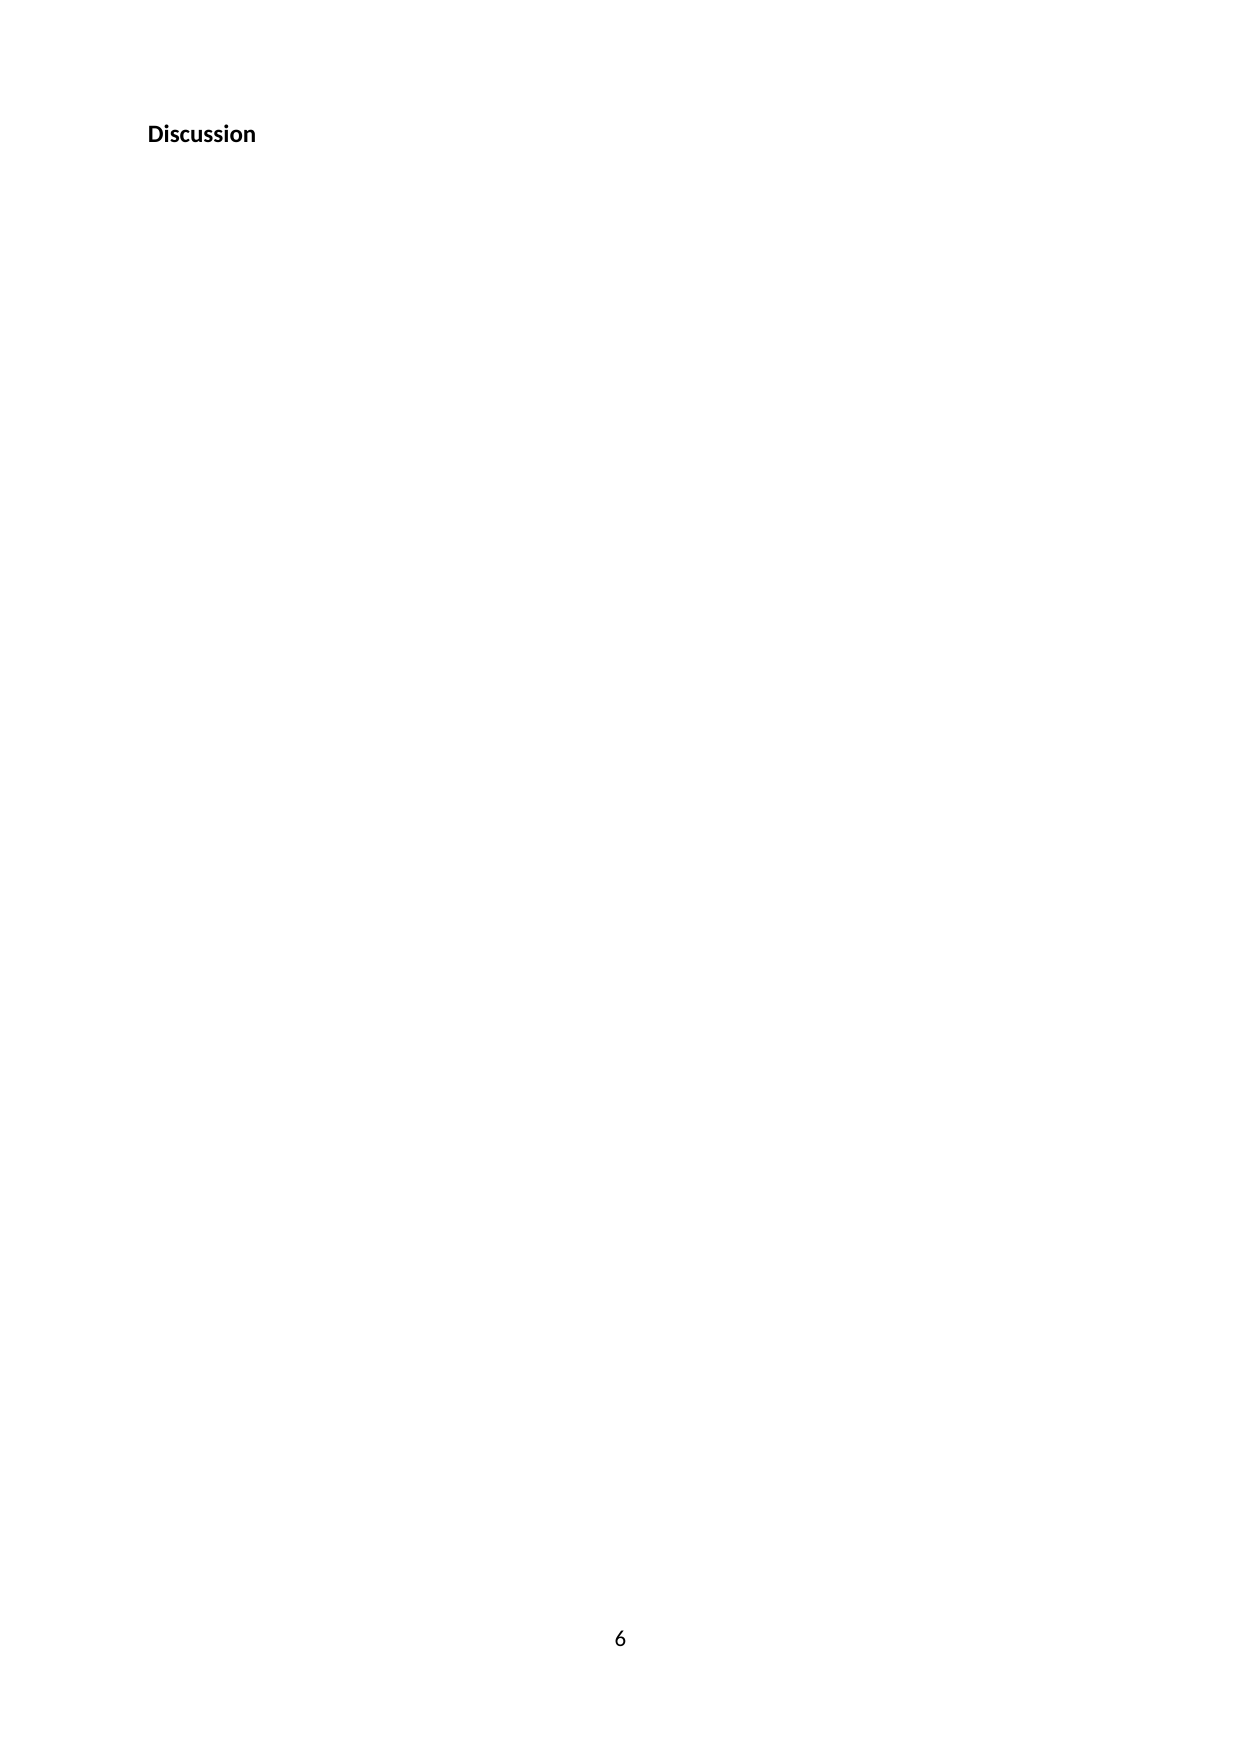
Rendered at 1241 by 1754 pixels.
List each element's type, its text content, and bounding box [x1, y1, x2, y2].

text Discussion [148, 118, 1092, 149]
